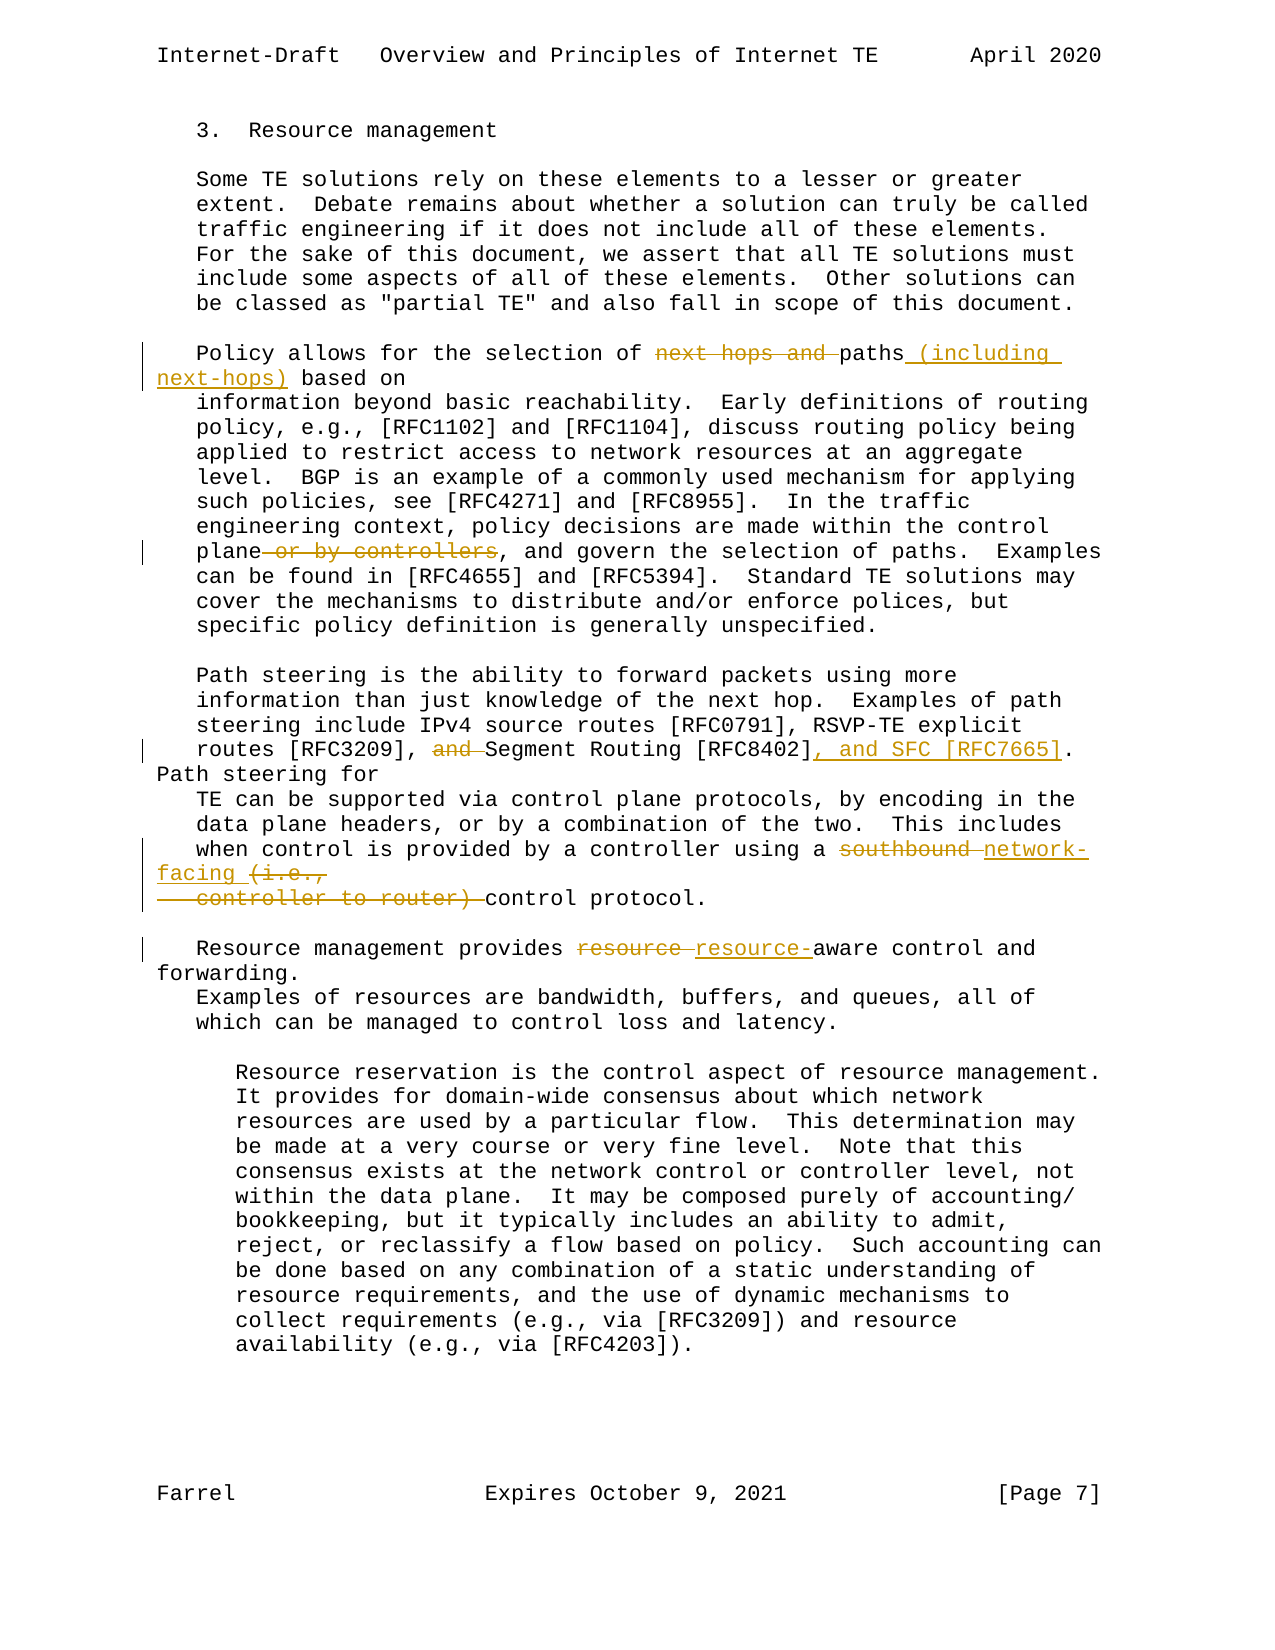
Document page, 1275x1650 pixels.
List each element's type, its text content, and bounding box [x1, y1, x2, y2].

text reject, or reclassify a flow based on policy. Such accounting can [156, 1234, 1118, 1259]
text be classed as "partial TE" and also fall in scope of this document. [156, 292, 1118, 317]
text It provides for domain-wide consensus about which network [156, 1086, 1118, 1110]
text Internet-Draft Overview and Principles of Internet TE April 2020 [156, 44, 1118, 69]
text extent. Debate remains about whether a solution can truly be called [156, 193, 1118, 218]
text bookkeeping, but it typically includes an ability to admit, [156, 1209, 1118, 1234]
text applied to restrict access to network resources at an aggregate [156, 441, 1118, 466]
text TE can be supported via control plane protocols, by encoding in the [156, 788, 1118, 813]
text level. BGP is an example of a commonly used mechanism for applying [156, 466, 1118, 491]
text control protocol. [156, 887, 1118, 912]
text Resource reservation is the control aspect of resource management. [156, 1061, 1118, 1086]
text 3. Resource management [156, 119, 1118, 143]
text include some aspects of all of these elements. Other solutions can [156, 267, 1118, 292]
text resources are used by a particular flow. This determination may [156, 1110, 1118, 1135]
text Farrel Expires October 9, 2021 [Page 7] [156, 1482, 1118, 1507]
text when control is provided by a controller using a [156, 838, 1118, 887]
text policy, e.g., [RFC1102] and [RFC1104], discuss routing policy being [156, 416, 1118, 441]
text plane, and govern the selection of paths. Examples [156, 540, 1118, 565]
text collect requirements (e.g., via [RFC3209]) and resource [156, 1309, 1118, 1333]
text Some TE solutions rely on these elements to a lesser or greater [156, 168, 1118, 193]
text which can be managed to control loss and latency. [156, 1011, 1118, 1036]
text Resource management provides aware control and forwarding. [156, 937, 1118, 986]
text information than just knowledge of the next hop. Examples of path [156, 689, 1118, 714]
text such policies, see [RFC4271] and [RFC8955]. In the traffic [156, 491, 1118, 515]
text steering include IPv4 source routes [RFC0791], RSVP-TE explicit [156, 714, 1118, 738]
text be done based on any combination of a static understanding of [156, 1259, 1118, 1284]
text routes [RFC3209], Segment Routing [RFC8402]. Path steering for [156, 738, 1118, 788]
text For the sake of this document, we assert that all TE solutions must [156, 243, 1118, 267]
text within the data plane. It may be composed purely of accounting/ [156, 1185, 1118, 1209]
text Examples of resources are bandwidth, buffers, and queues, all of [156, 986, 1118, 1011]
text Path steering is the ability to forward packets using more [156, 664, 1118, 689]
text specific policy definition is generally unspecified. [156, 614, 1118, 639]
text resource requirements, and the use of dynamic mechanisms to [156, 1284, 1118, 1309]
text availability (e.g., via [RFC4203]). [156, 1333, 1118, 1358]
text be made at a very course or very fine level. Note that this [156, 1135, 1118, 1160]
text engineering context, policy decisions are made within the control [156, 515, 1118, 540]
text cover the mechanisms to distribute and/or enforce polices, but [156, 590, 1118, 614]
text Policy allows for the selection of paths based on [156, 342, 1118, 391]
text information beyond basic reachability. Early definitions of routing [156, 391, 1118, 416]
text traffic engineering if it does not include all of these elements. [156, 218, 1118, 243]
text can be found in [RFC4655] and [RFC5394]. Standard TE solutions may [156, 565, 1118, 590]
text consensus exists at the network control or controller level, not [156, 1160, 1118, 1185]
text data plane headers, or by a combination of the two. This includes [156, 813, 1118, 838]
